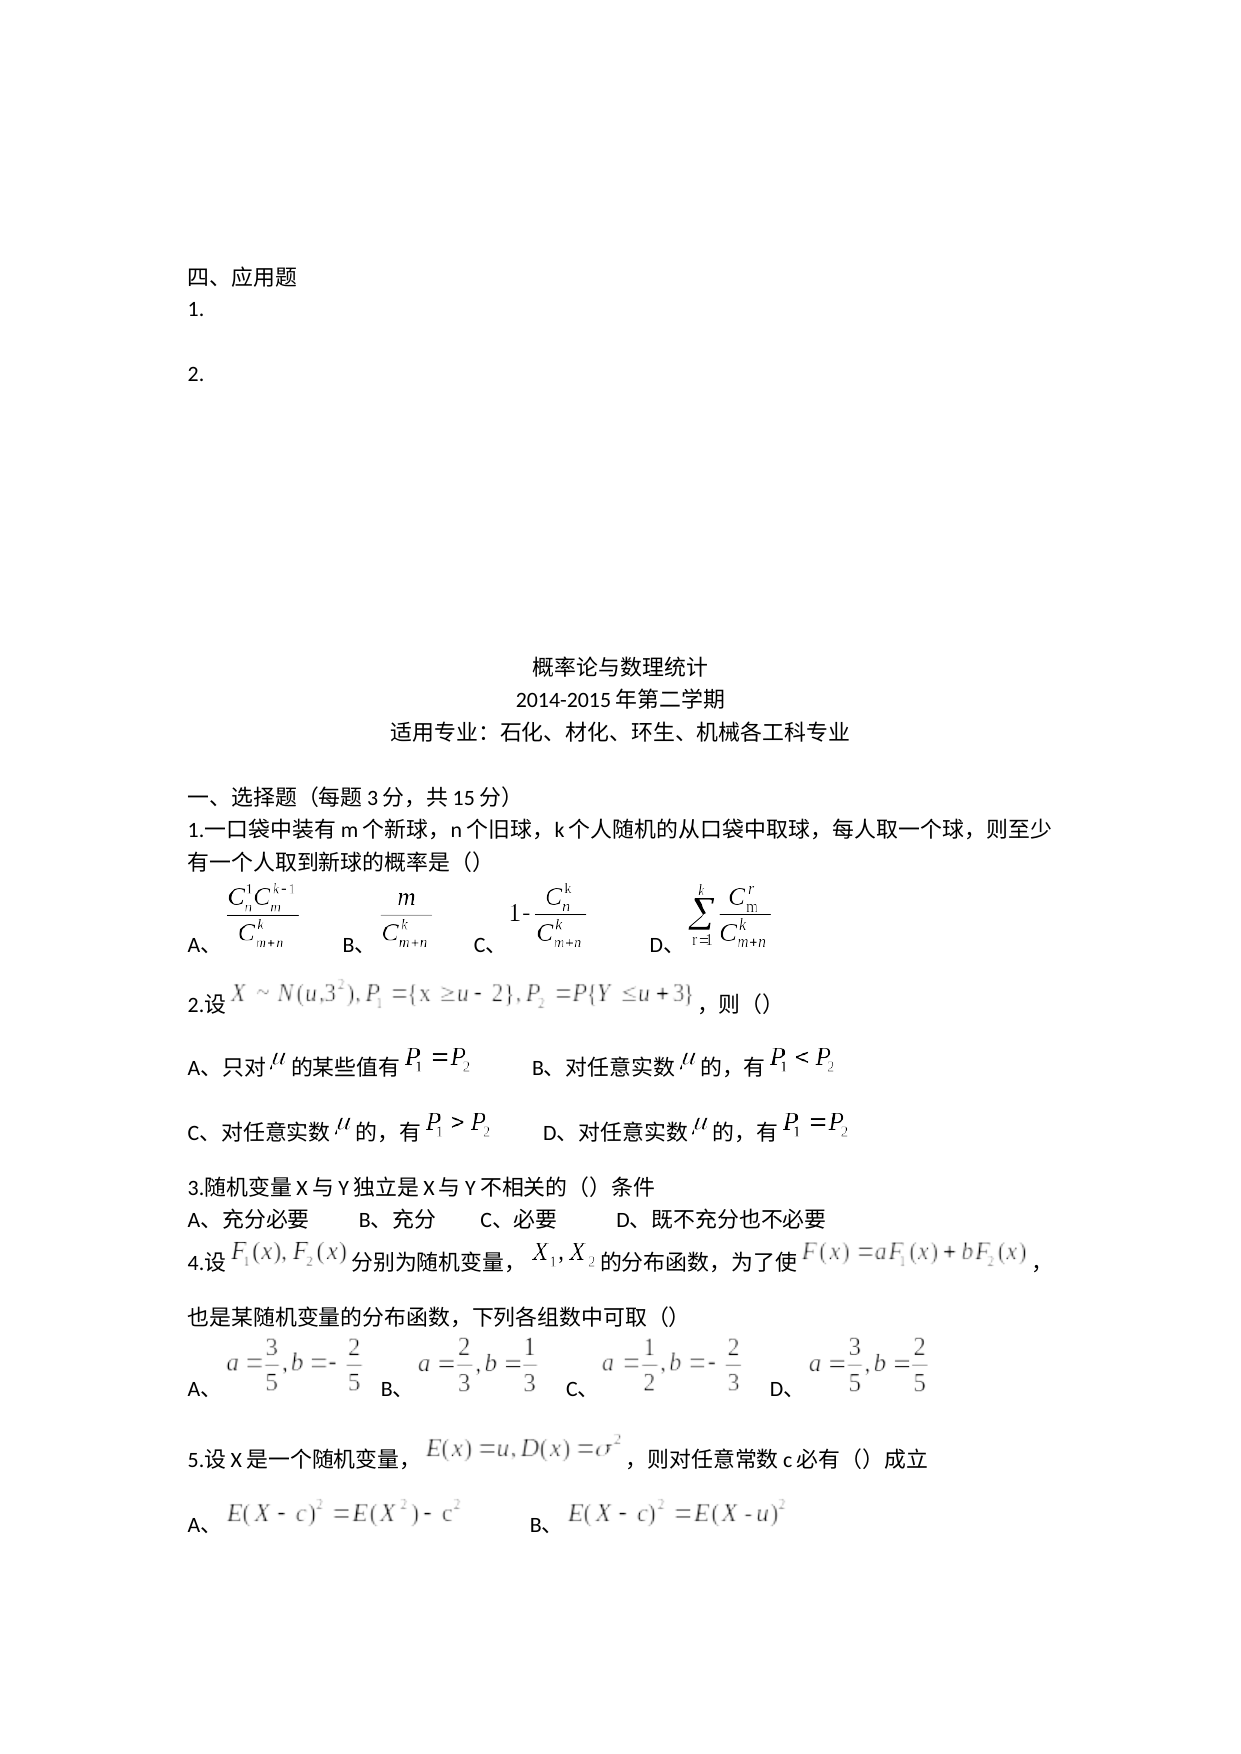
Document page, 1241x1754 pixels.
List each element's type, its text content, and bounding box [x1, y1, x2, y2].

list 1.一口袋中装有m个新球，n个旧球，k个人随机的从口袋中取球，每人取一个球，则至少有一个人取到新球的概率是（） [187, 812, 1053, 877]
list 2. [187, 357, 1053, 389]
list A、 B、 C、 D、 [187, 877, 1053, 974]
list 3.随机变量X与Y独立是X与Y不相关的（）条件 [187, 1169, 1053, 1202]
list 1. [187, 292, 1053, 324]
list 2014-2015年第二学期 [187, 682, 1053, 714]
list A、 B、 [187, 1494, 1053, 1559]
list 应用题 [187, 259, 1053, 292]
list 2.设，则（） [187, 974, 1053, 1039]
list A、只对的某些值有 B、对任意实数的，有 [187, 1039, 1053, 1104]
list 5.设X是一个随机变量，，则对任意常数c必有（）成立 [187, 1429, 1053, 1494]
list A、充分必要 B、充分 C、必要 D、既不充分也不必要 [187, 1202, 1053, 1234]
list 概率论与数理统计 [187, 649, 1053, 682]
list A、 B、 C、 D、 [187, 1332, 1053, 1429]
list C、对任意实数的，有 D、对任意实数的，有 [187, 1104, 1053, 1169]
list 4.设分别为随机变量，的分布函数，为了使，也是某随机变量的分布函数，下列各组数中可取（） [187, 1234, 1053, 1332]
list 适用专业：石化、材化、环生、机械各工科专业 [187, 714, 1053, 747]
list 一、选择题（每题3分，共15分） [187, 779, 1053, 812]
